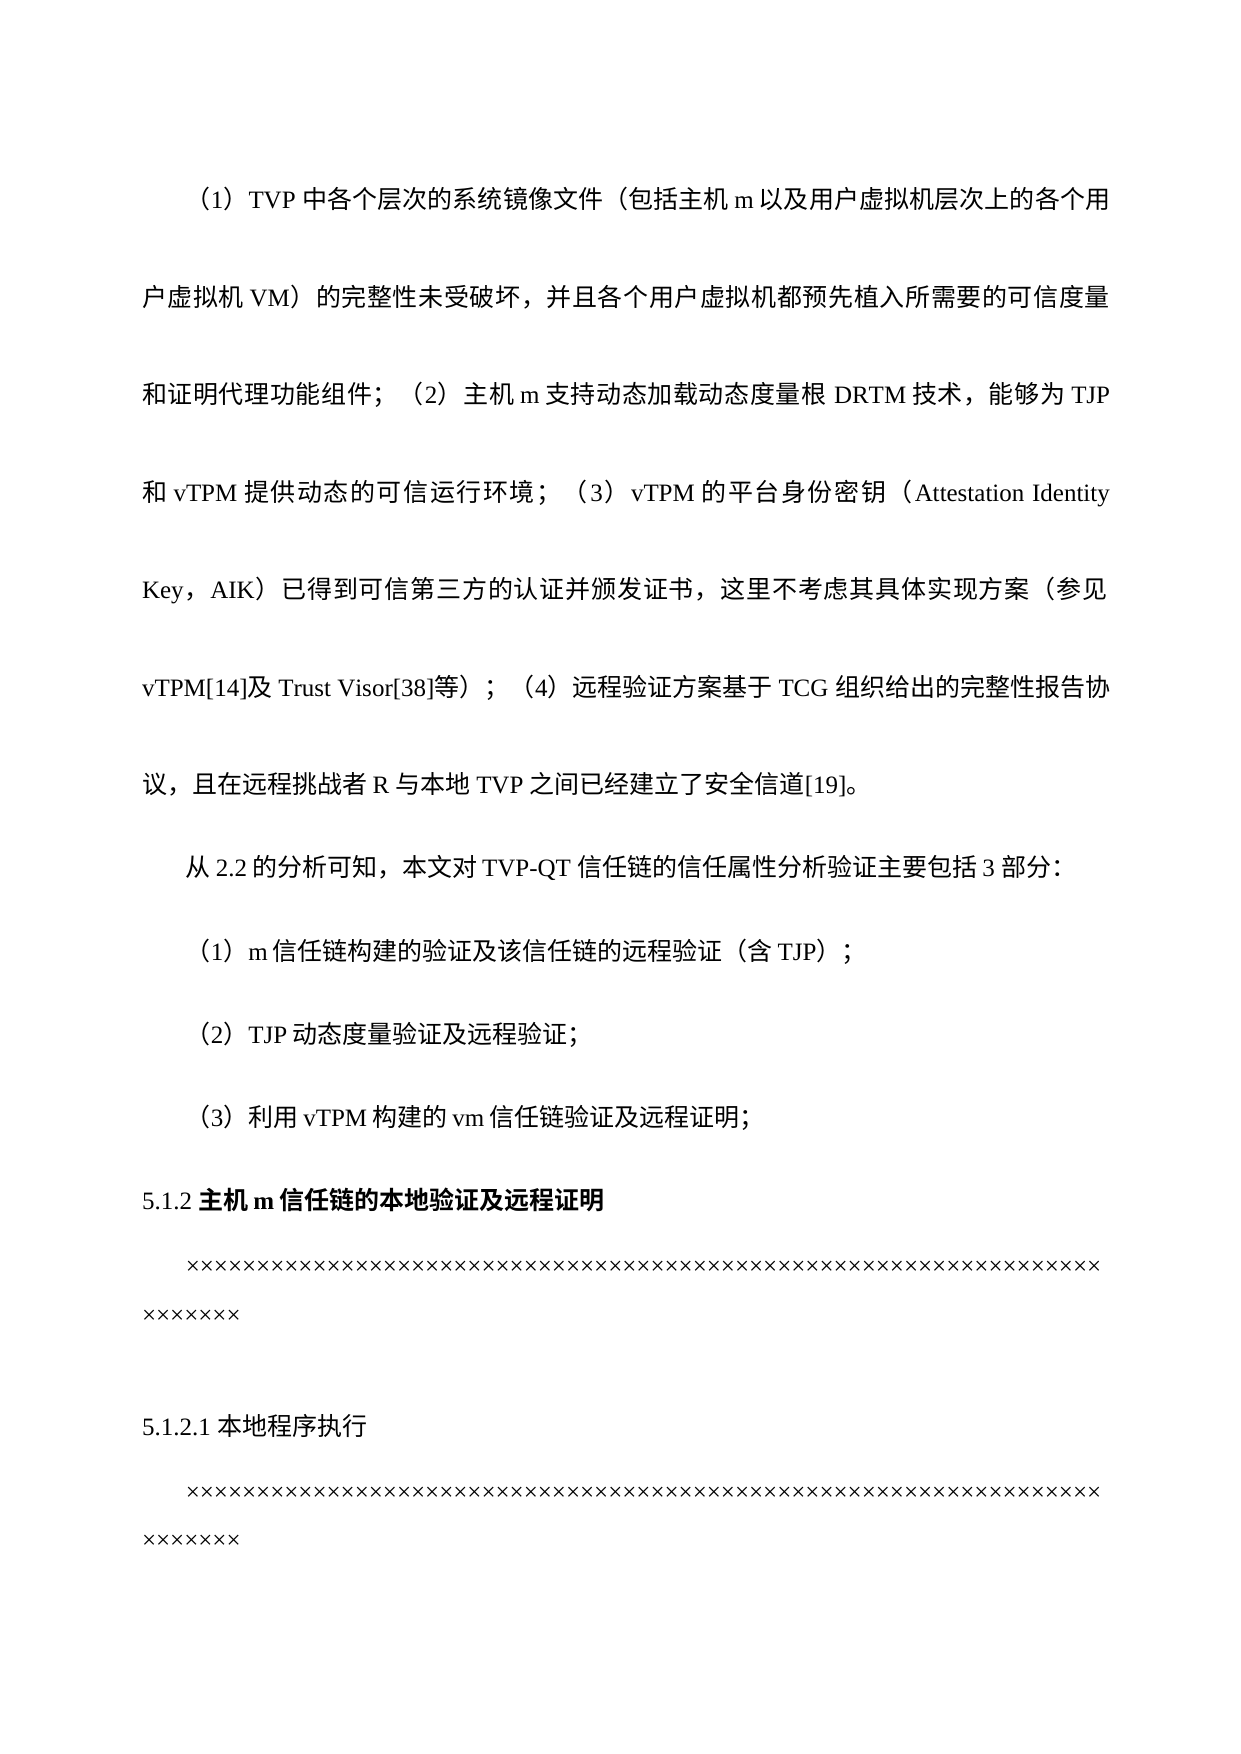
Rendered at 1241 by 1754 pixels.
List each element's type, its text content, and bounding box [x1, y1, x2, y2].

text 5.1.2 主机m信任链的本地验证及远程证明 [142, 1166, 1110, 1231]
text （3）利用vTPM构建的vm信任链验证及远程证明； [142, 1083, 1110, 1148]
text ×××××××××××××××××××××××××××××××××××××××××××××××××××××××××××××××××××××××× [142, 1249, 1110, 1330]
list 5.1.2.1 本地程序执行 [142, 1392, 1110, 1457]
text 从2.2的分析可知，本文对TVP-QT 信任链的信任属性分析验证主要包括3 部分： [142, 833, 1110, 898]
text （1）m信任链构建的验证及该信任链的远程验证（含TJP）； [142, 917, 1110, 982]
text ×××××××××××××××××××××××××××××××××××××××××××××××××××××××××××××××××××××××× [142, 1475, 1110, 1556]
text （2）TJP动态度量验证及远程验证； [142, 1000, 1110, 1065]
text （1）TVP 中各个层次的系统镜像文件（包括主机m以及用户虚拟机层次上的各个用户虚拟机VM）的完整性未受破坏，并且各个用户虚拟机都预先植入所需要的可信度量和证明代理功能组件；（2）主机m支持动态加载动态度量根 DRTM技术，能够为TJP和vTPM提供动态的可信运行环境；（3）vTPM的平台身份密钥（Attestation Identity Key，AIK）已得到可信第三方的认证并颁发证书，这里不考虑其具体实现方案（参见vTPM[14]及 Trust Visor[38]等）；（4）远程验证方案基于 TCG 组织给出的完整性报告协议，且在远程挑战者 R 与本地 TVP 之间已经建立了安全信道[19]。 [142, 165, 1110, 815]
